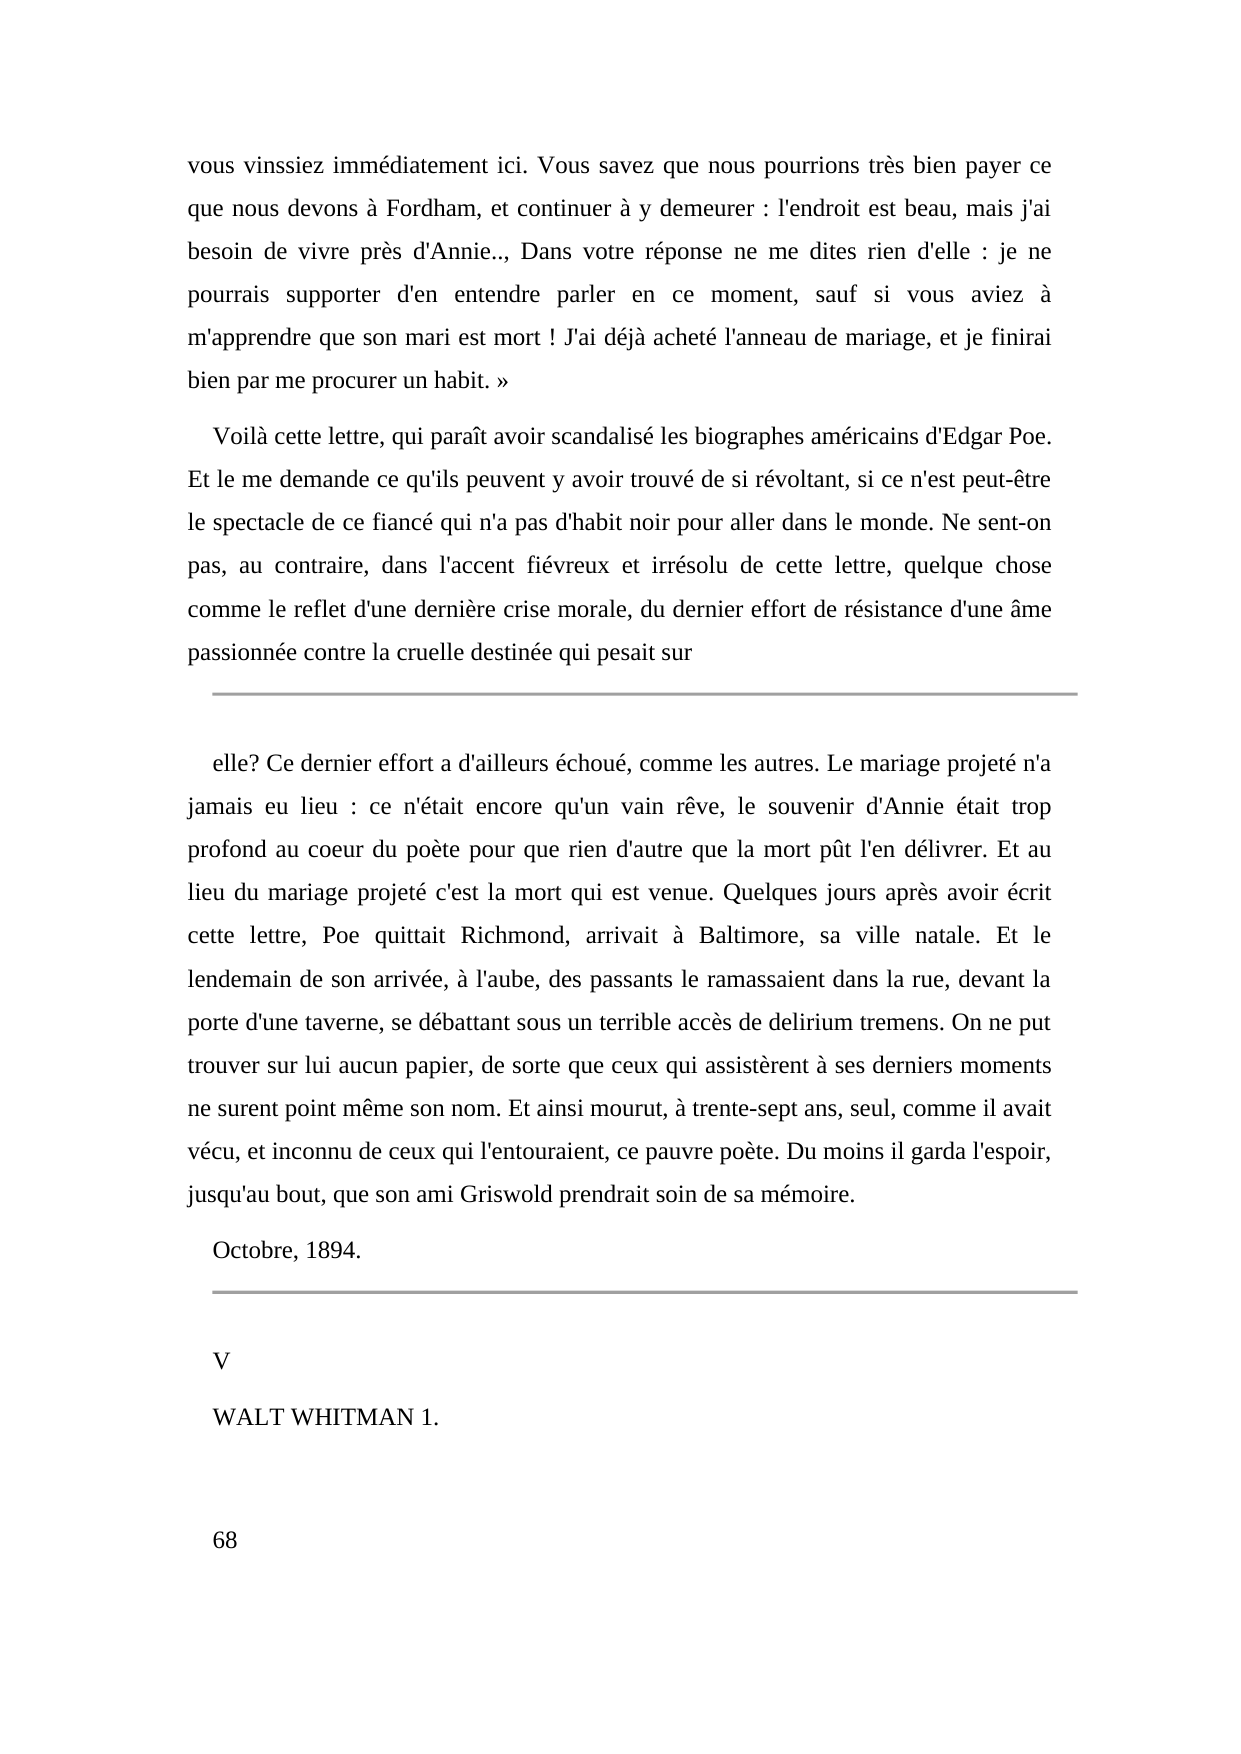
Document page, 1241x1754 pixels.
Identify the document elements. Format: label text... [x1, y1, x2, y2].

text Octobre, 1894. [187, 1235, 1053, 1264]
text elle? Ce dernier effort a d'ailleurs échoué, comme les autres. Le mariage projeté n'a jamais eu lieu : ce n'était encore qu'un vain rêve, le souvenir d'Annie était trop profond au coeur du poète pour que rien d'autre que la mort pût l'en délivrer. Et au lieu du mariage projeté c'est la mort qui est venue. Quelques jours après avoir écrit cette lettre, Poe quittait Richmond, arrivait à Baltimore, sa ville natale. Et le lendemain de son arrivée, à l'aube, des passants le ramassaient dans la rue, devant la porte d'une taverne, se débattant sous un terrible accès de delirium tremens. On ne put trouver sur lui aucun papier, de sorte que ceux qui assistèrent à ses derniers moments ne surent point même son nom. Et ainsi mourut, à trente-sept ans, seul, comme il avait vécu, et inconnu de ceux qui l'entouraient, ce pauvre poète. Du moins il garda l'espoir, jusqu'au bout, que son ami Griswold prendrait soin de sa mémoire. [187, 748, 1053, 1208]
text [187, 150, 1053, 394]
text WALT WHITMAN 1. [187, 1402, 1053, 1431]
text V [187, 1346, 1053, 1375]
text Voilà cette lettre, qui paraît avoir scandalisé les biographes américains d'Edgar Poe. Et le me demande ce qu'ils peuvent y avoir trouvé de si révoltant, si ce n'est peut-être le spectacle de ce fiancé qui n'a pas d'habit noir pour aller dans le monde. Ne sent-on pas, au contraire, dans l'accent fiévreux et irrésolu de cette lettre, quelque chose comme le reflet d'une dernière crise morale, du dernier effort de résistance d'une âme passionnée contre la cruelle destinée qui pesait sur [187, 421, 1053, 666]
